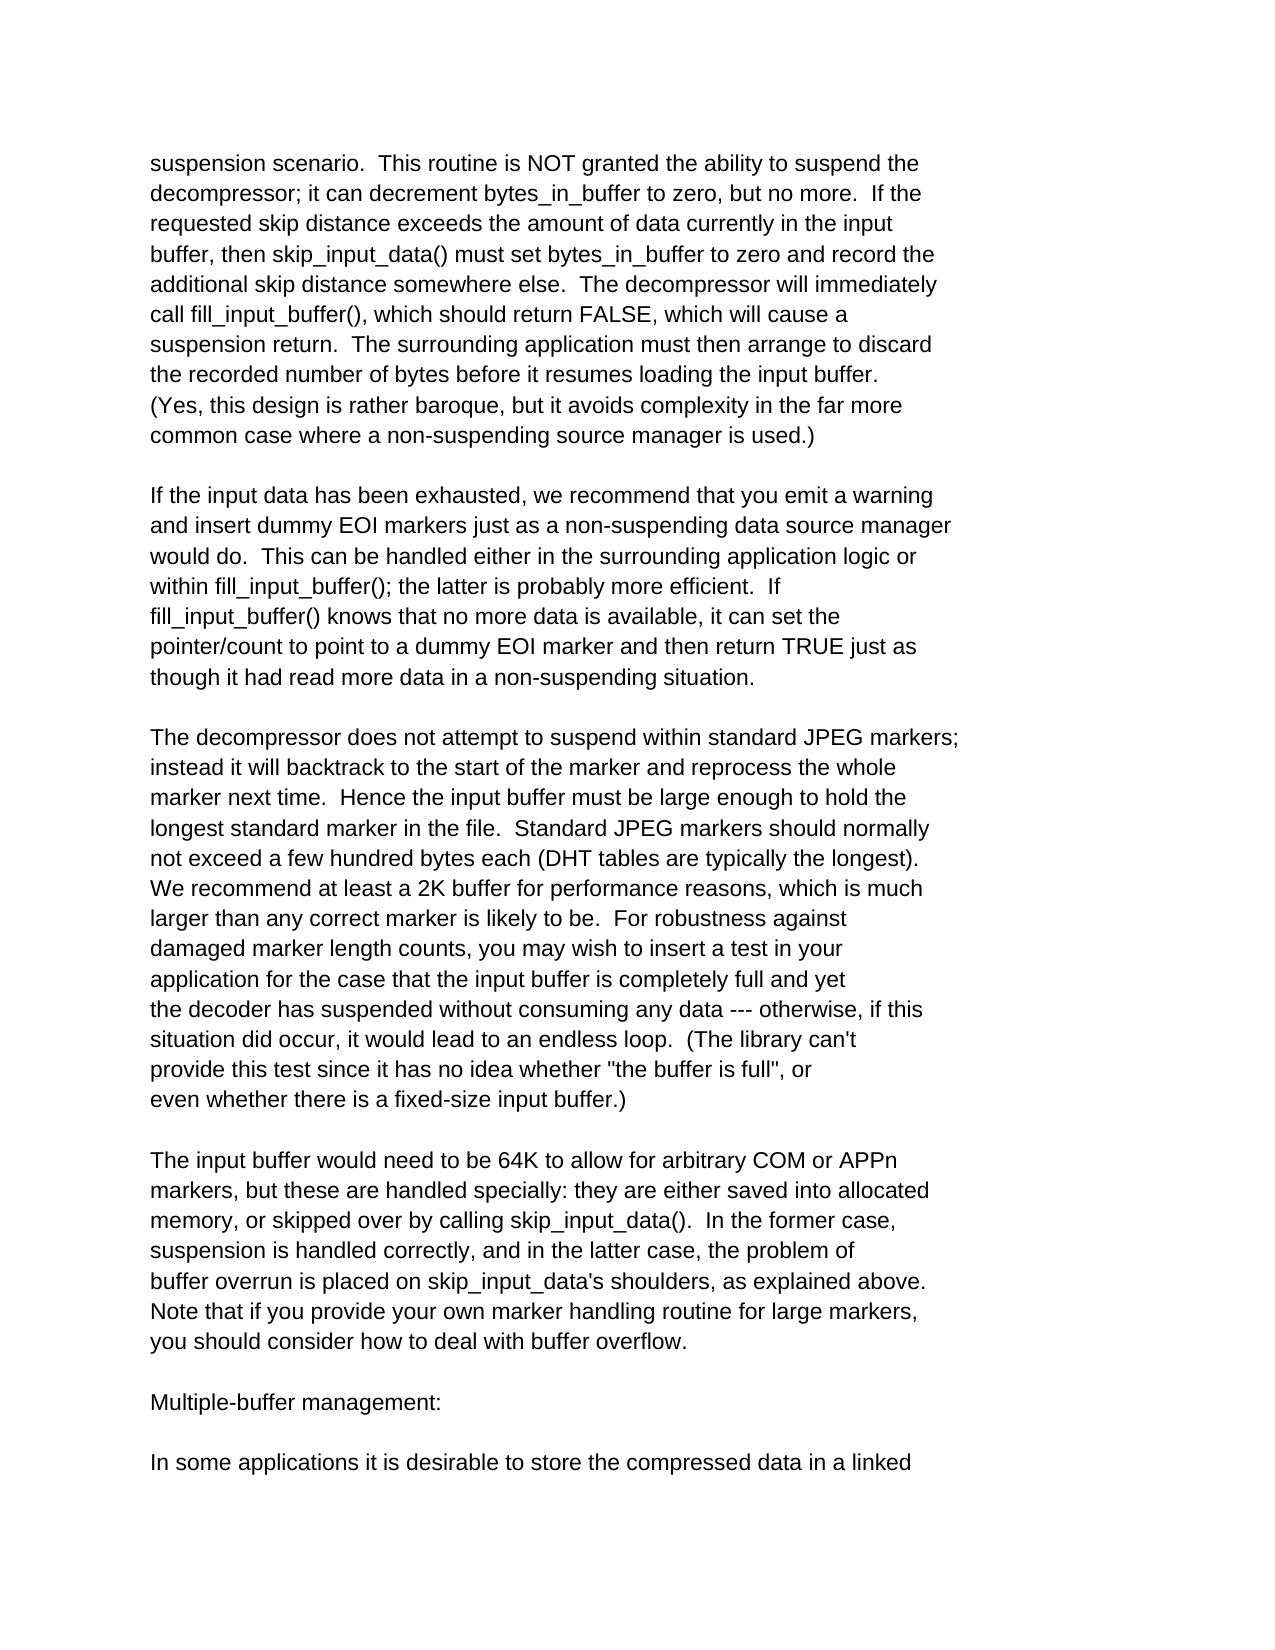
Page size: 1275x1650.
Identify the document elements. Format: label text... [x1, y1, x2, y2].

text We recommend at least a 2K buffer for performance reasons, which is much [150, 875, 1125, 901]
text and insert dummy EOI markers just as a non-suspending data source manager [150, 512, 1125, 539]
text requested skip distance exceeds the amount of data currently in the input [150, 210, 1125, 237]
text decompressor; it can decrement bytes_in_buffer to zero, but no more. If the [150, 180, 1125, 207]
text would do. This can be handled either in the surrounding application logic or [150, 543, 1125, 569]
text buffer overrun is placed on skip_input_data's shoulders, as explained above. [150, 1268, 1125, 1294]
text suspension is handled correctly, and in the latter case, the problem of [150, 1237, 1125, 1264]
text provide this test since it has no idea whether "the buffer is full", or [150, 1056, 1125, 1083]
text fill_input_buffer() knows that no more data is available, it can set the [150, 603, 1125, 629]
text the recorded number of bytes before it resumes loading the input buffer. [150, 361, 1125, 388]
text memory, or skipped over by calling skip_input_data(). In the former case, [150, 1207, 1125, 1234]
text common case where a non-suspending source manager is used.) [150, 422, 1125, 448]
text situation did occur, it would lead to an endless loop. (The library can't [150, 1026, 1125, 1052]
text even whether there is a fixed-size input buffer.) [150, 1086, 1125, 1113]
text Note that if you provide your own marker handling routine for large markers, [150, 1298, 1125, 1324]
text call fill_input_buffer(), which should return FALSE, which will cause a [150, 301, 1125, 327]
text longest standard marker in the file. Standard JPEG markers should normally [150, 814, 1125, 841]
text markers, but these are handled specially: they are either saved into allocated [150, 1177, 1125, 1203]
text (Yes, this design is rather baroque, but it avoids complexity in the far more [150, 392, 1125, 418]
text application for the case that the input buffer is completely full and yet [150, 966, 1125, 992]
text though it had read more data in a non-suspending situation. [150, 663, 1125, 690]
text you should consider how to deal with buffer overflow. [150, 1328, 1125, 1354]
text suspension scenario. This routine is NOT granted the ability to suspend the [150, 150, 1125, 176]
text the decoder has suspended without consuming any data --- otherwise, if this [150, 996, 1125, 1022]
text additional skip distance somewhere else. The decompressor will immediately [150, 271, 1125, 297]
text not exceed a few hundred bytes each (DHT tables are typically the longest). [150, 845, 1125, 871]
text The decompressor does not attempt to suspend within standard JPEG markers; [150, 724, 1125, 750]
text In some applications it is desirable to store the compressed data in a linked [150, 1449, 1125, 1475]
text within fill_input_buffer(); the latter is probably more efficient. If [150, 573, 1125, 599]
text instead it will backtrack to the start of the marker and reprocess the whole [150, 754, 1125, 781]
text The input buffer would need to be 64K to allow for arbitrary COM or APPn [150, 1147, 1125, 1173]
text larger than any correct marker is likely to be. For robustness against [150, 905, 1125, 932]
text If the input data has been exhausted, we recommend that you emit a warning [150, 482, 1125, 509]
text pointer/count to point to a dummy EOI marker and then return TRUE just as [150, 633, 1125, 660]
text Multiple-buffer management: [150, 1388, 1125, 1415]
text buffer, then skip_input_data() must set bytes_in_buffer to zero and record the [150, 241, 1125, 267]
text suspension return. The surrounding application must then arrange to discard [150, 331, 1125, 358]
text damaged marker length counts, you may wish to insert a test in your [150, 935, 1125, 962]
text marker next time. Hence the input buffer must be large enough to hold the [150, 784, 1125, 811]
